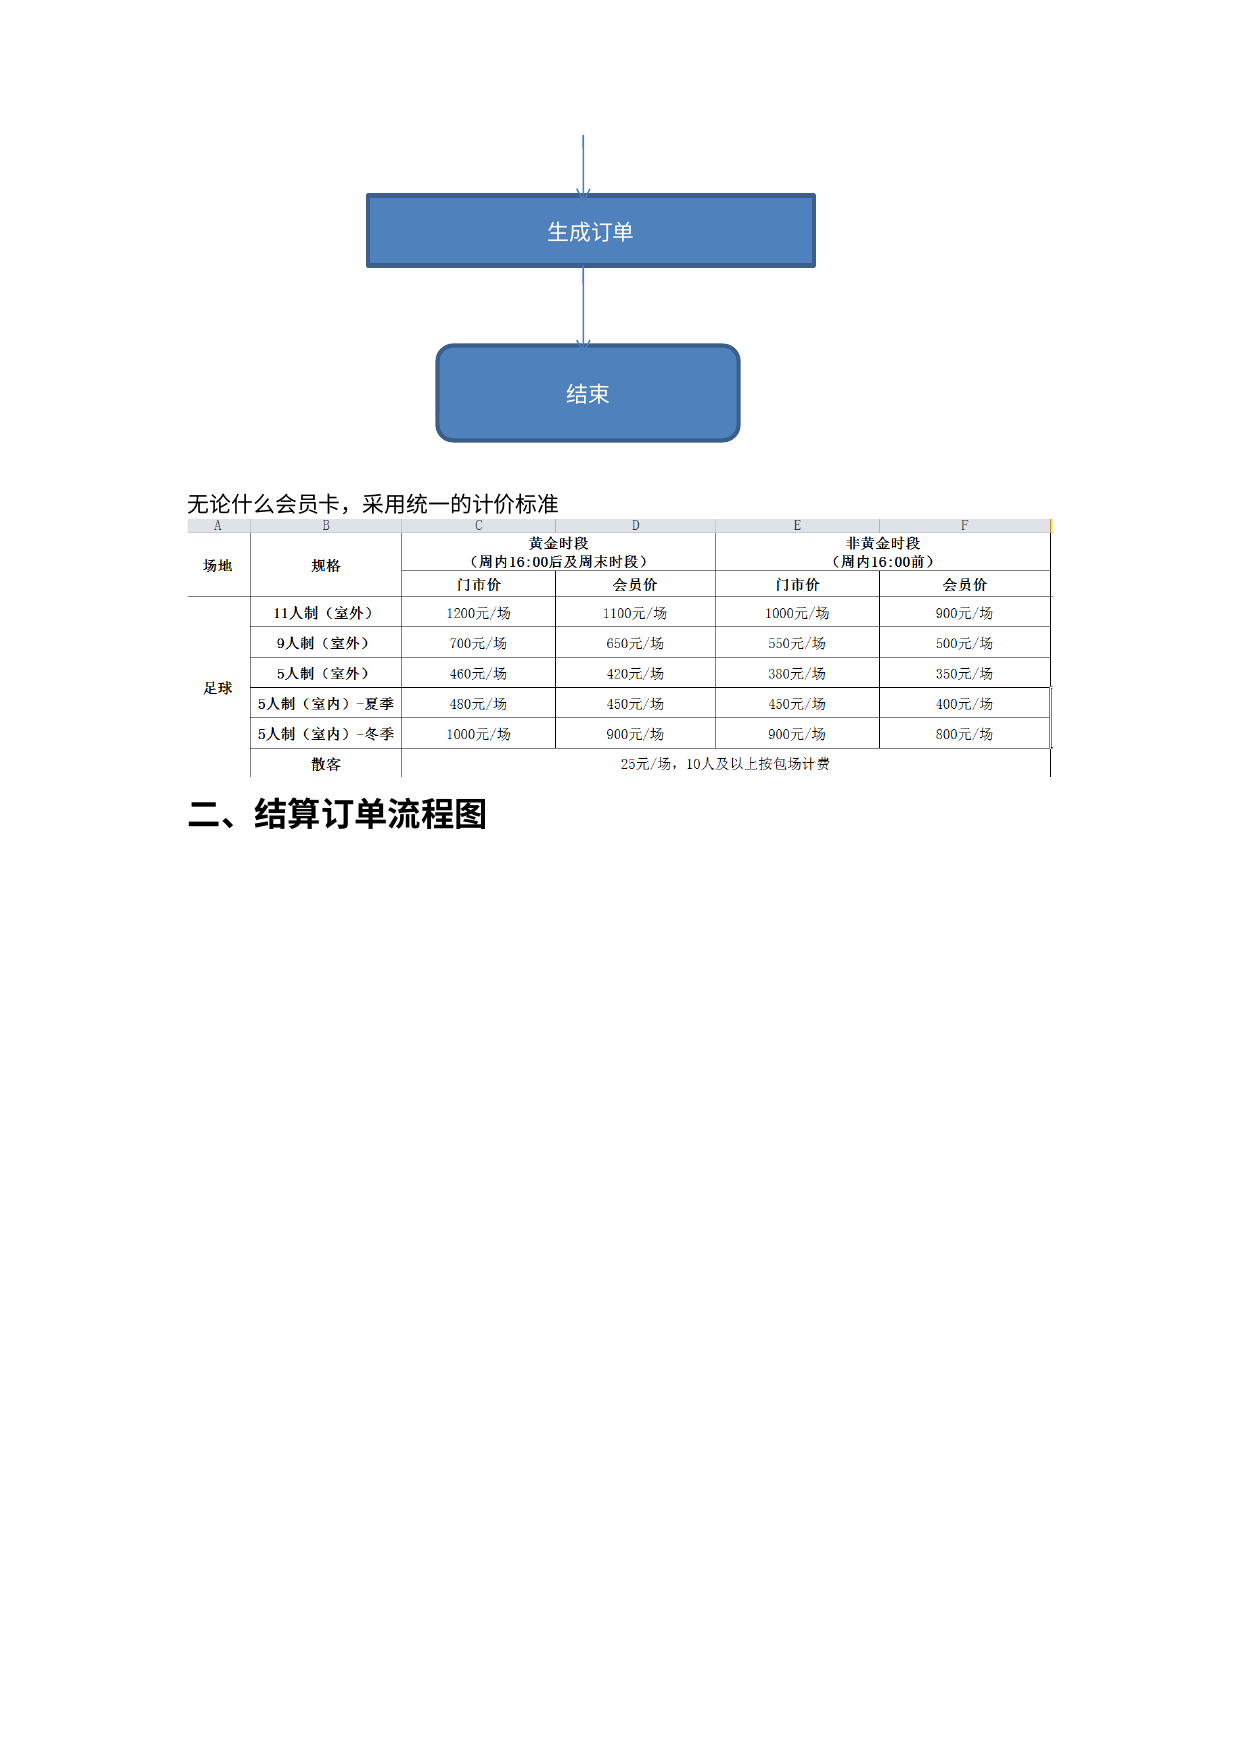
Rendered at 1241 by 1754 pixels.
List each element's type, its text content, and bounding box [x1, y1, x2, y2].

picture [187, 519, 1053, 777]
text 二、结算订单流程图 [187, 779, 1053, 844]
text 无论什么会员卡，采用统一的计价标准 [187, 487, 1053, 519]
